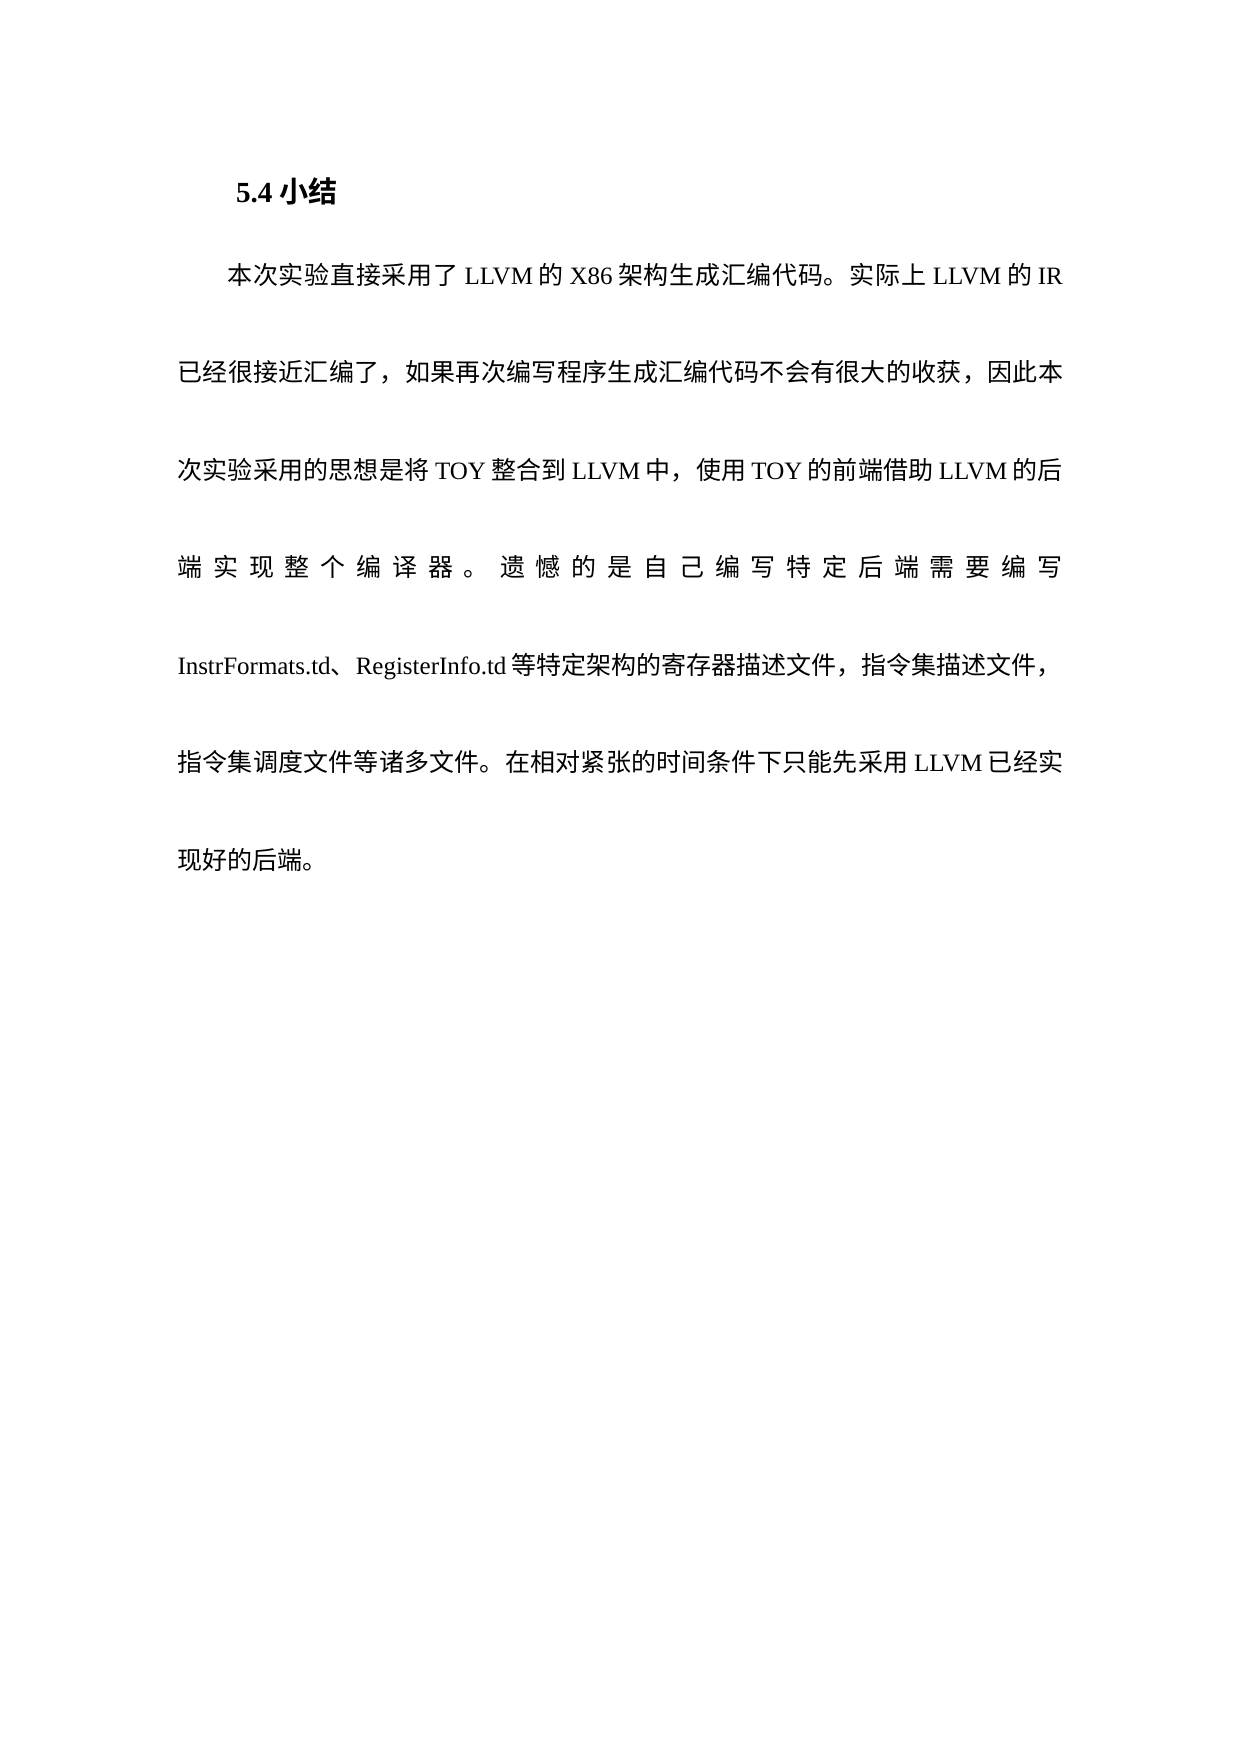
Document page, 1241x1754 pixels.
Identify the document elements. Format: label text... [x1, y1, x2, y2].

subtitle 5.4 小结 [177, 157, 1063, 222]
text 本次实验直接采用了LLVM的X86架构生成汇编代码。实际上LLVM的IR已经很接近汇编了，如果再次编写程序生成汇编代码不会有很大的收获，因此本次实验采用的思想是将TOY整合到LLVM中，使用TOY的前端借助LLVM的后端实现整个编译器。遗憾的是自己编写特定后端需要编写InstrFormats.td、RegisterInfo.td等特定架构的寄存器描述文件，指令集描述文件，指令集调度文件等诸多文件。在相对紧张的时间条件下只能先采用LLVM已经实现好的后端。 [177, 241, 1063, 891]
